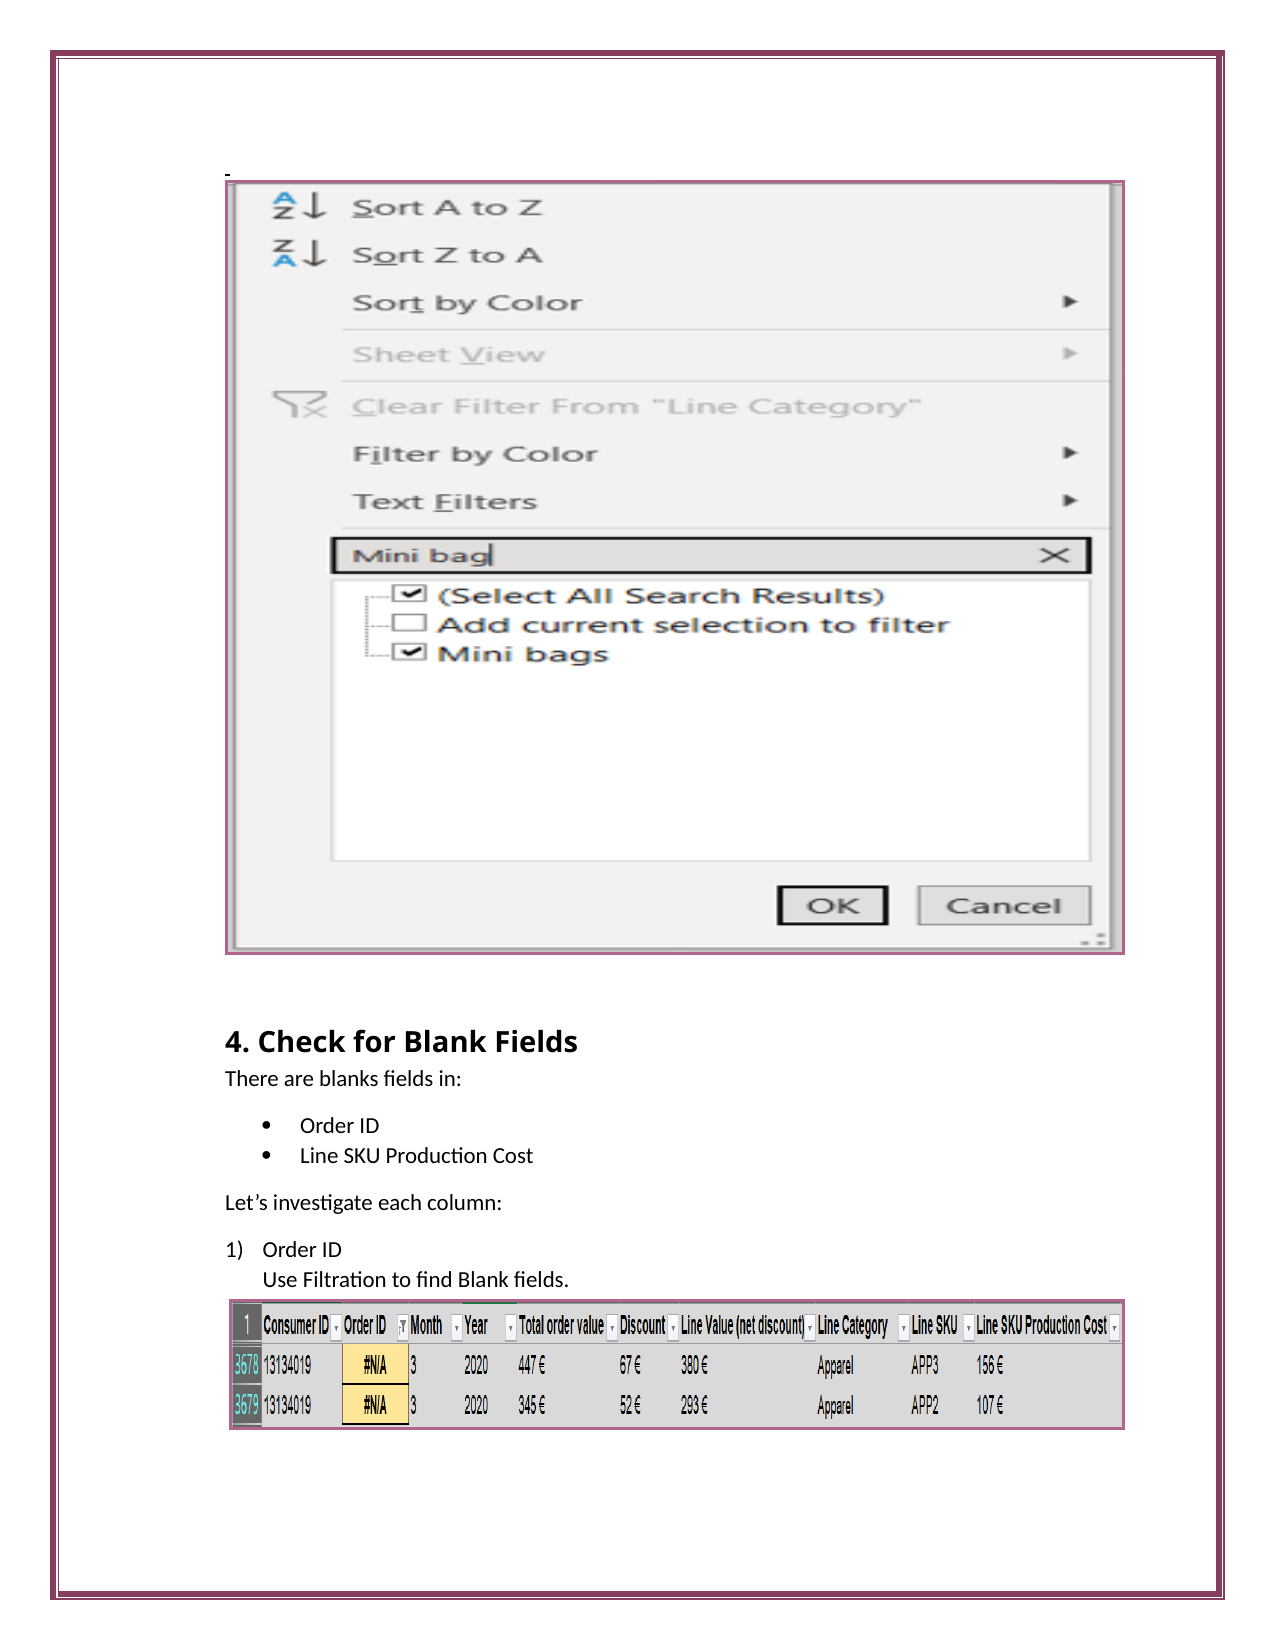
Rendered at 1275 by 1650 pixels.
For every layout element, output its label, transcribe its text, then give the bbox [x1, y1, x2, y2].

subtitle 4. Check for Blank Fields [225, 1021, 1125, 1061]
list Order ID [262, 1111, 1125, 1139]
text Let’s investigate each column: [225, 1188, 1125, 1216]
picture [232, 1302, 1122, 1427]
list Line SKU Production Cost [262, 1141, 1125, 1169]
text There are blanks fields in: [225, 1064, 1125, 1092]
list Order ID [225, 1235, 1125, 1263]
picture [228, 183, 1122, 952]
list Use Filtration to find Blank fields. [262, 1265, 1125, 1293]
